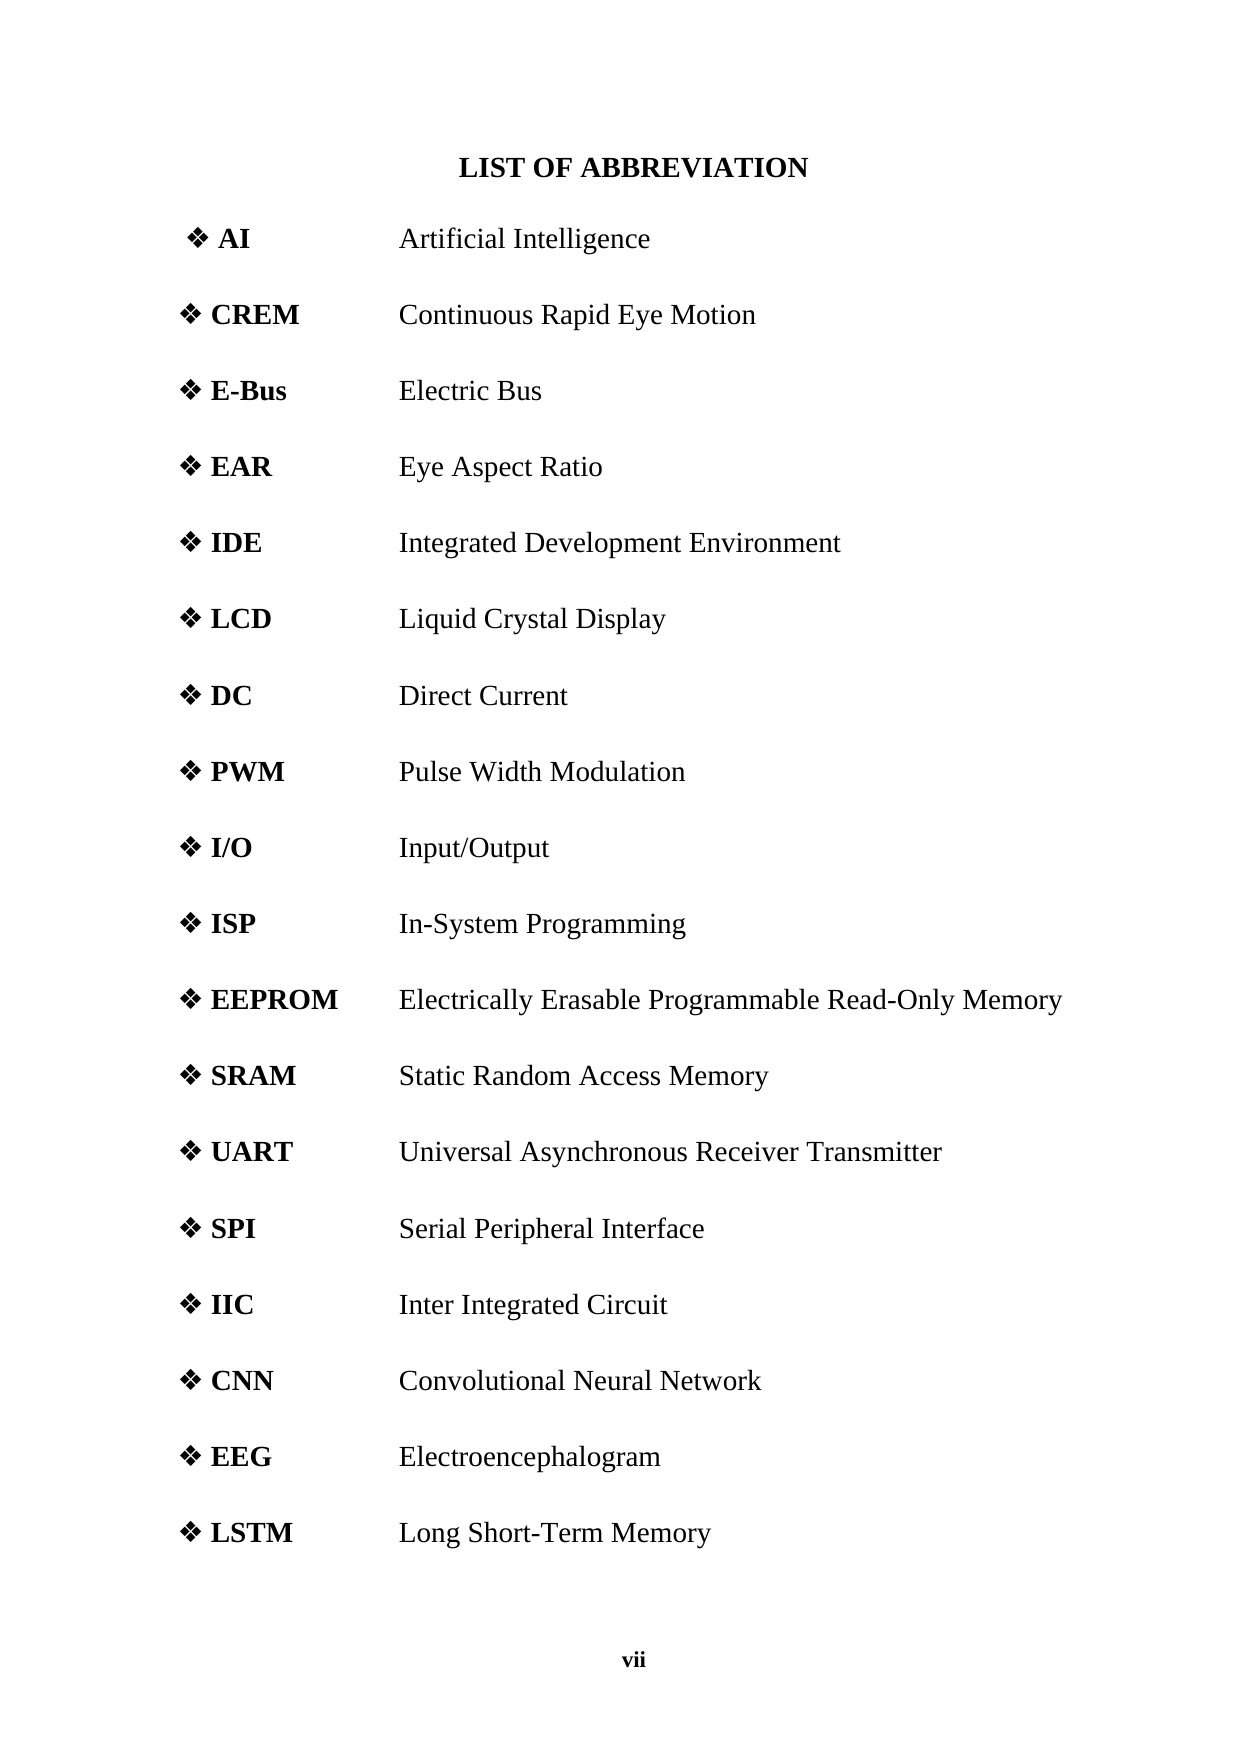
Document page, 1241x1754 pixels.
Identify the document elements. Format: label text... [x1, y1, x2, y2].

text ❖ PWM Pulse Width Modulation [177, 750, 1090, 790]
text ❖ LSTM Long Short-Term Memory [177, 1511, 1090, 1551]
text ❖ UART Universal Asynchronous Receiver Transmitter [177, 1131, 1090, 1170]
text ❖ E-Bus Electric Bus [177, 369, 1090, 409]
text ❖ SRAM Static Random Access Memory [177, 1054, 1090, 1094]
text LIST OF ABBREVIATION [177, 150, 1090, 183]
text ❖ IIC Inter Integrated Circuit [177, 1283, 1090, 1323]
text ❖ CREM Continuous Rapid Eye Motion [177, 293, 1090, 333]
text ❖ EEPROM Electrically Erasable Programmable Read-Only Memory [177, 978, 1090, 1018]
text ❖ IDE Integrated Development Environment [177, 522, 1090, 561]
text ❖ ISP In-System Programming [177, 902, 1090, 942]
text ❖ EAR Eye Aspect Ratio [177, 445, 1090, 485]
text ❖ I/O Input/Output [177, 826, 1090, 866]
text ❖ EEG Electroencephalogram [177, 1435, 1090, 1475]
text ❖ AI Artificial Intelligence [177, 217, 1090, 257]
text ❖ LCD Liquid Crystal Display [177, 598, 1090, 637]
text ❖ CNN Convolutional Neural Network [177, 1359, 1090, 1399]
text ❖ DC Direct Current [177, 674, 1090, 713]
text ❖ SPI Serial Peripheral Interface [177, 1207, 1090, 1247]
